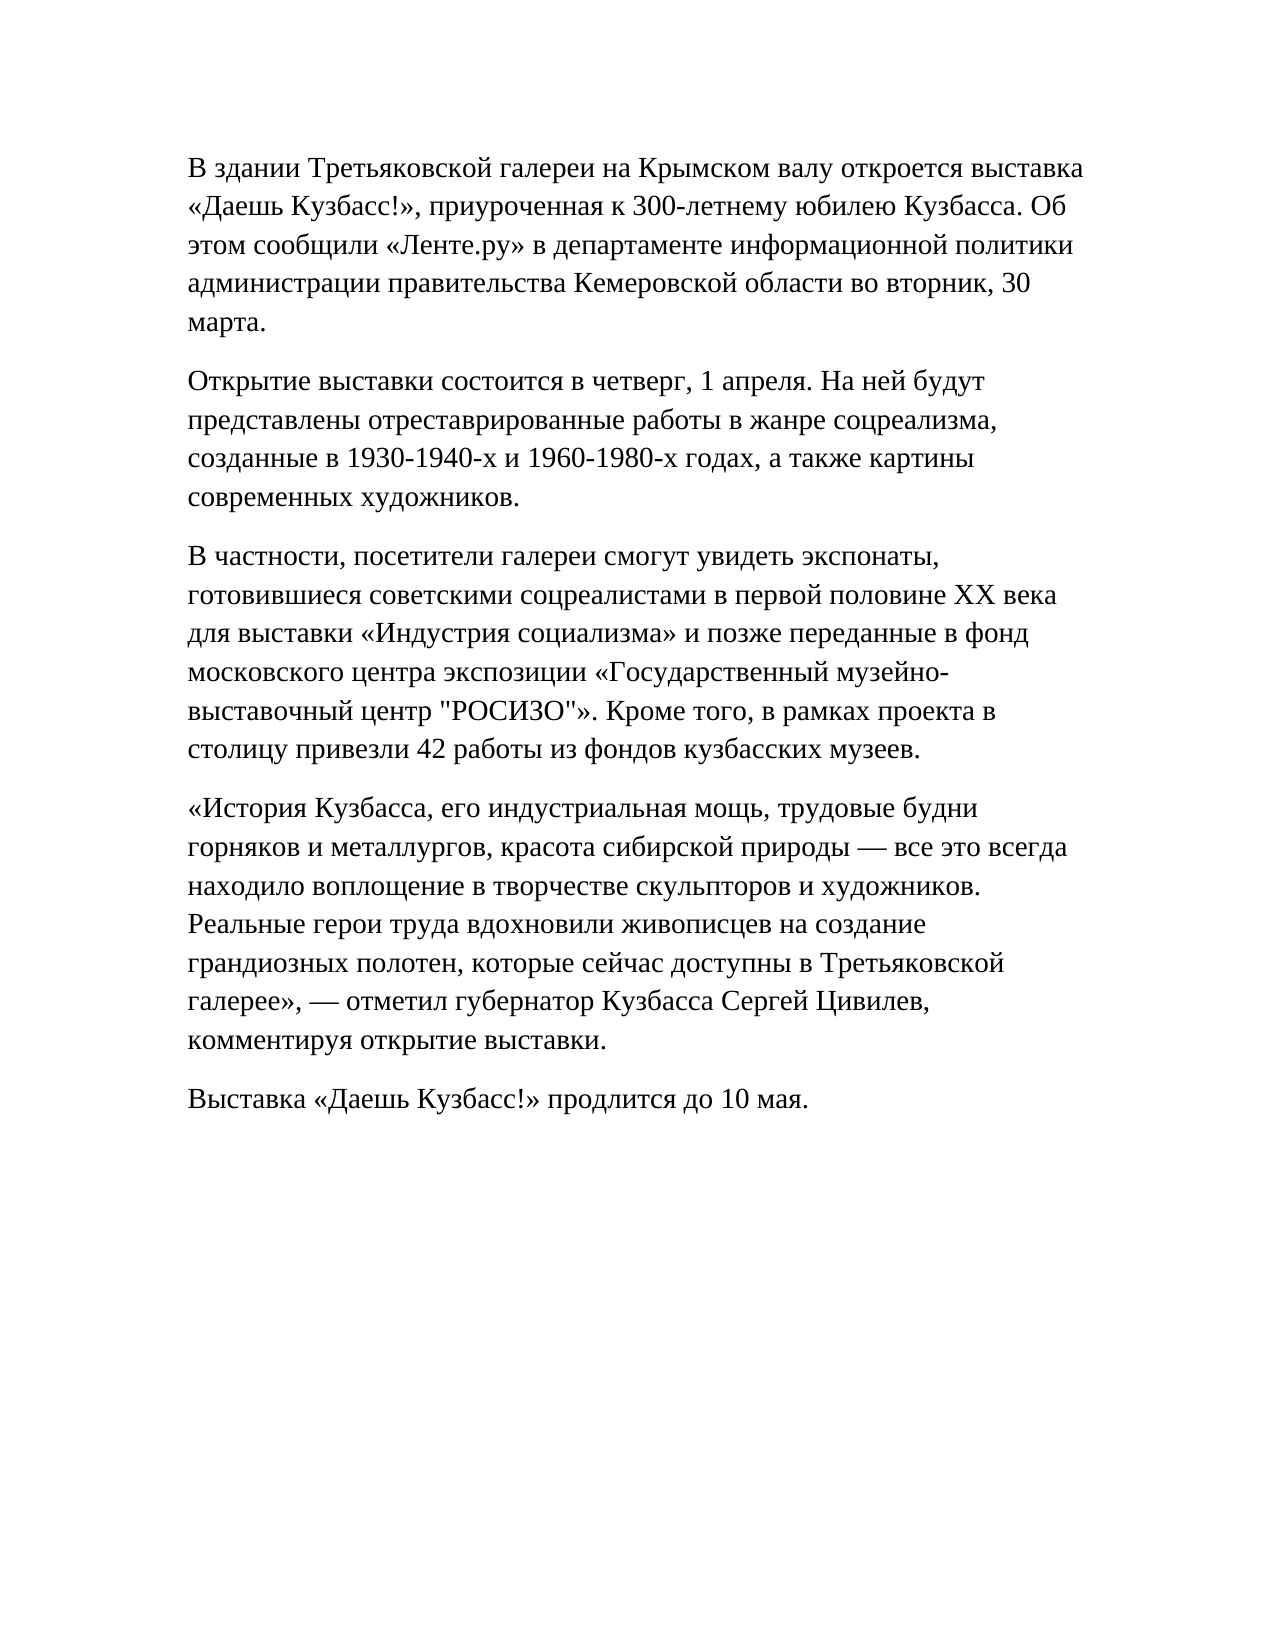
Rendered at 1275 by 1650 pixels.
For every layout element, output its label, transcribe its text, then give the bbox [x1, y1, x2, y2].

text Выставка «Даешь Кузбасс!» продлится до 10 мая. [187, 1081, 1087, 1115]
text «История Кузбасса, его индустриальная мощь, трудовые будни горняков и металлургов, красота сибирской природы — все это всегда находило воплощение в творчестве скульпторов и художников. Реальные герои труда вдохновили живописцев на создание грандиозных полотен, которые сейчас доступны в Третьяковской галерее», — отметил губернатор Кузбасса Сергей Цивилев, комментируя открытие выставки. [187, 791, 1087, 1055]
text Открытие выставки состоится в четверг, 1 апреля. На ней будут представлены отреставрированные работы в жанре соцреализма, созданные в 1930-1940-х и 1960-1980-х годах, а также картины современных художников. [187, 363, 1087, 513]
text В частности, посетители галереи смогут увидеть экспонаты, готовившиеся советскими соцреалистами в первой половине XX века для выставки «Индустрия социализма» и позже переданные в фонд московского центра экспозиции «Государственный музейно-выставочный центр "РОСИЗО"». Кроме того, в рамках проекта в столицу привезли 42 работы из фондов кузбасских музеев. [187, 538, 1087, 765]
text В здании Третьяковской галереи на Крымском валу откроется выставка «Даешь Кузбасс!», приуроченная к 300-летнему юбилею Кузбасса. Об этом сообщили «Ленте.ру» в департаменте информационной политики администрации правительства Кемеровской области во вторник, 30 марта. [187, 150, 1087, 338]
